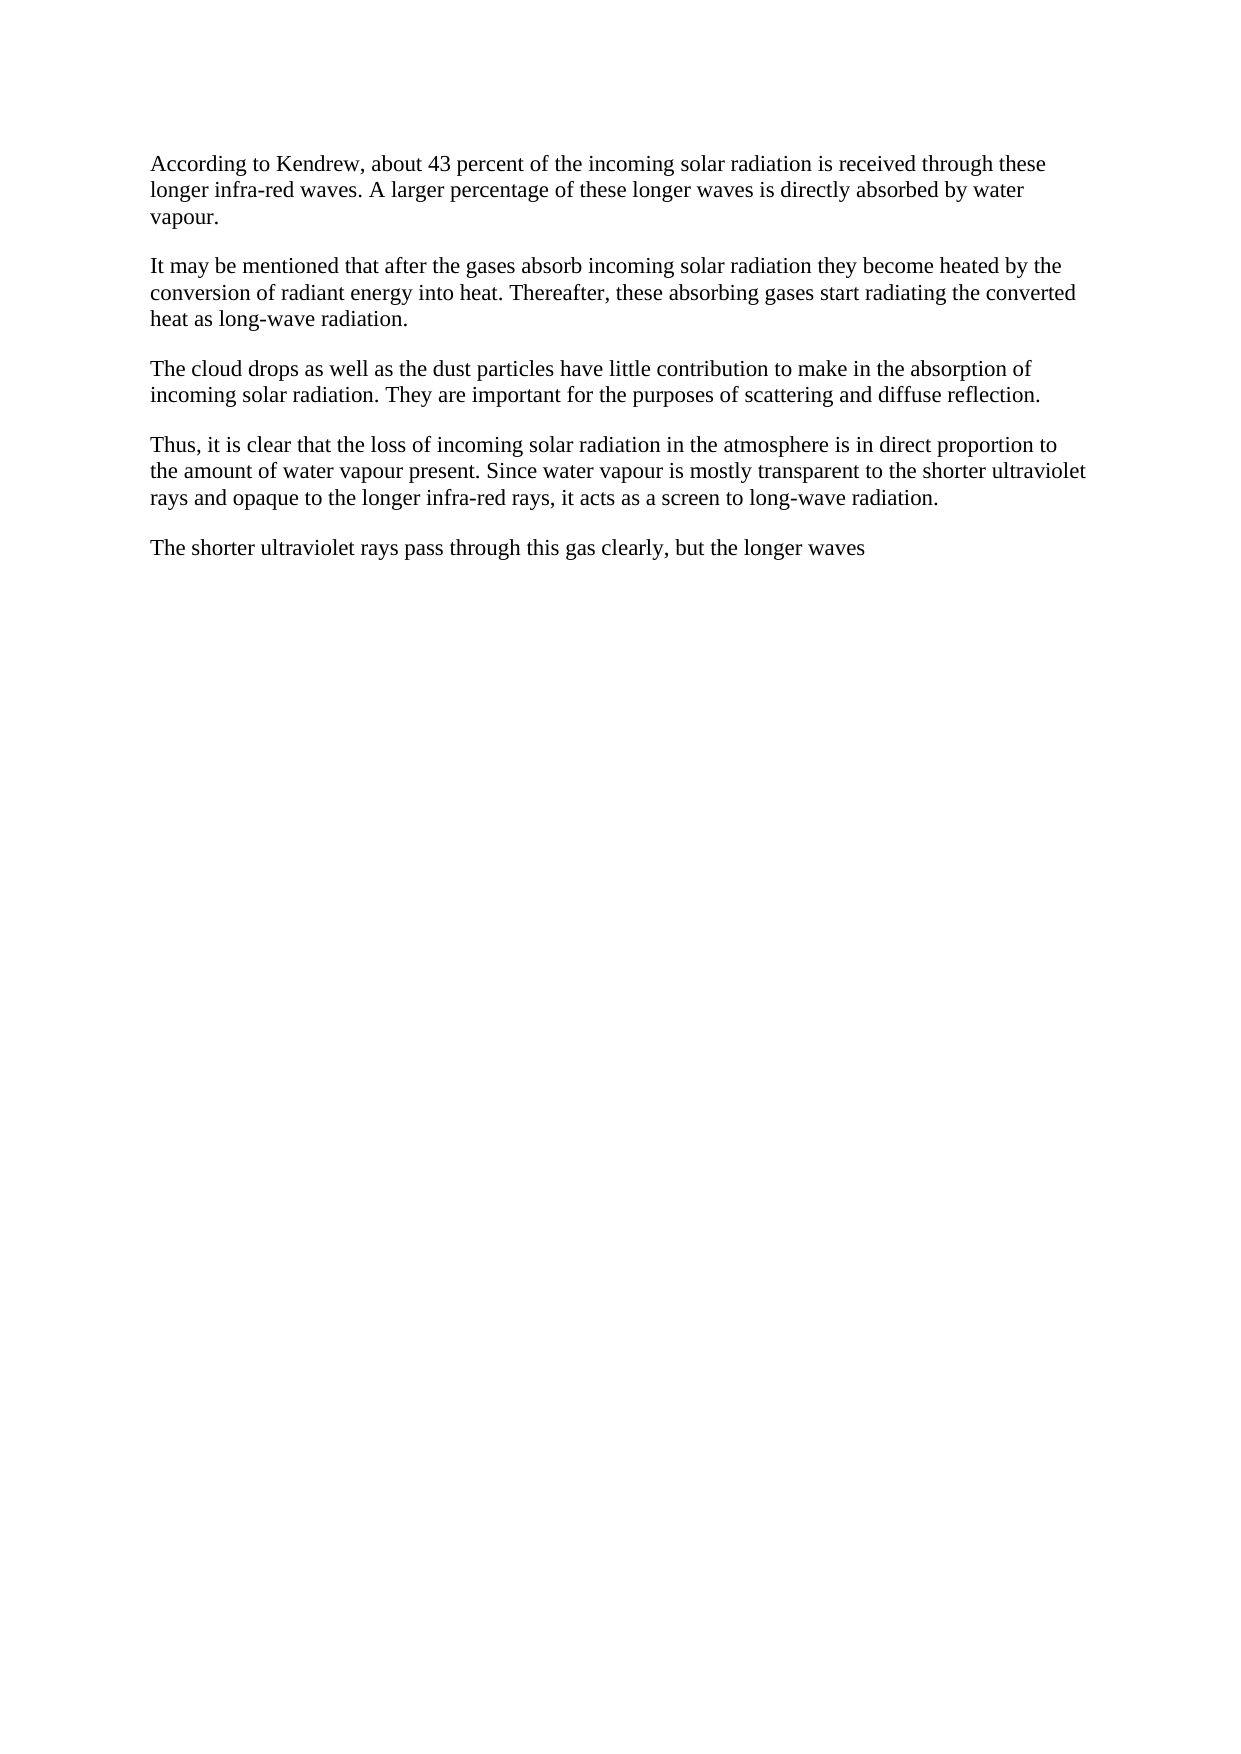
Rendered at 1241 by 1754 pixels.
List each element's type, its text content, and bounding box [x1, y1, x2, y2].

text It may be mentioned that after the gases absorb incoming solar radiation they become heated by the conversion of radiant energy into heat. Thereafter, these absorbing gases start radiating the converted heat as long-wave radiation. [150, 252, 1090, 332]
text The cloud drops as well as the dust particles have little contribution to make in the absorption of incoming solar radiation. They are important for the purposes of scattering and diffuse reflection. [150, 355, 1090, 408]
text The shorter ultraviolet rays pass through this gas clearly, but the longer waves [150, 534, 1090, 560]
text According to Kendrew, about 43 percent of the incoming solar radiation is received through these longer infra-red waves. A larger percentage of these longer waves is directly absorbed by water vapour. [150, 150, 1090, 229]
text Thus, it is clear that the loss of incoming solar radiation in the atmosphere is in direct proportion to the amount of water vapour present. Since water vapour is mostly transparent to the shorter ultraviolet rays and opaque to the longer infra-red rays, it acts as a screen to long-wave radiation. [150, 431, 1090, 510]
